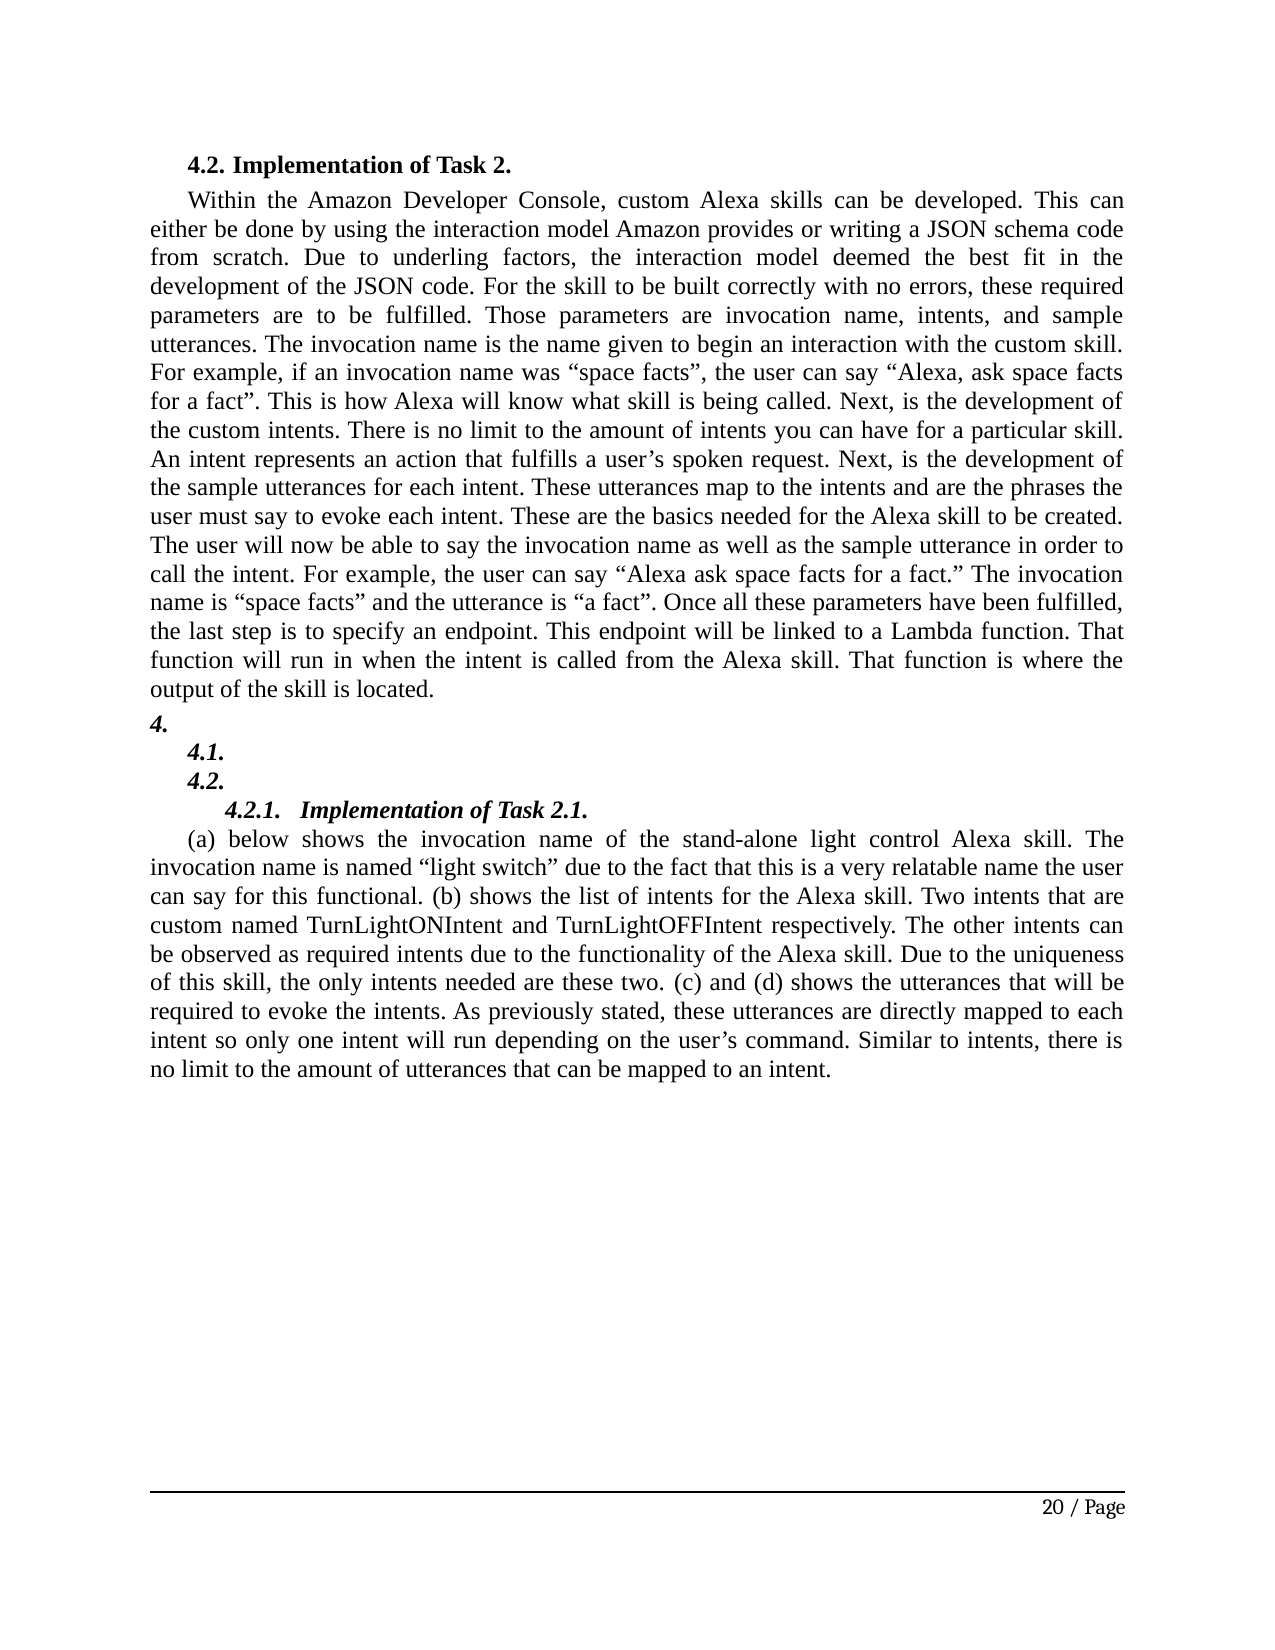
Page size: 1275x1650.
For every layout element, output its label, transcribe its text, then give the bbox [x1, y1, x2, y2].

subtitle Implementation of Task 2. [187, 150, 1125, 179]
text Within the Amazon Developer Console, custom Alexa skills can be developed. This can either be done by using the interaction model Amazon provides or writing a JSON schema code from scratch. Due to underling factors, the interaction model deemed the best fit in the development of the JSON code. For the skill to be built correctly with no errors, these required parameters are to be fulfilled. Those parameters are invocation name, intents, and sample utterances. The invocation name is the name given to begin an interaction with the custom skill. For example, if an invocation name was “space facts”, the user can say “Alexa, ask space facts for a fact”. This is how Alexa will know what skill is being called. Next, is the development of the custom intents. There is no limit to the amount of intents you can have for a particular skill. An intent represents an action that fulfills a user’s spoken request. Next, is the development of the sample utterances for each intent. These utterances map to the intents and are the phrases the user must say to evoke each intent. These are the basics needed for the Alexa skill to be created. The user will now be able to say the invocation name as well as the sample utterance in order to call the intent. For example, the user can say “Alexa ask space facts for a fact.” The invocation name is “space facts” and the utterance is “a fact”. Once all these parameters have been fulfilled, the last step is to specify an endpoint. This endpoint will be linked to a Lambda function. That function will run in when the intent is called from the Alexa skill. That function is where the output of the skill is located. [150, 185, 1125, 702]
subtitle Implementation of Task 2.1. [225, 795, 1125, 824]
